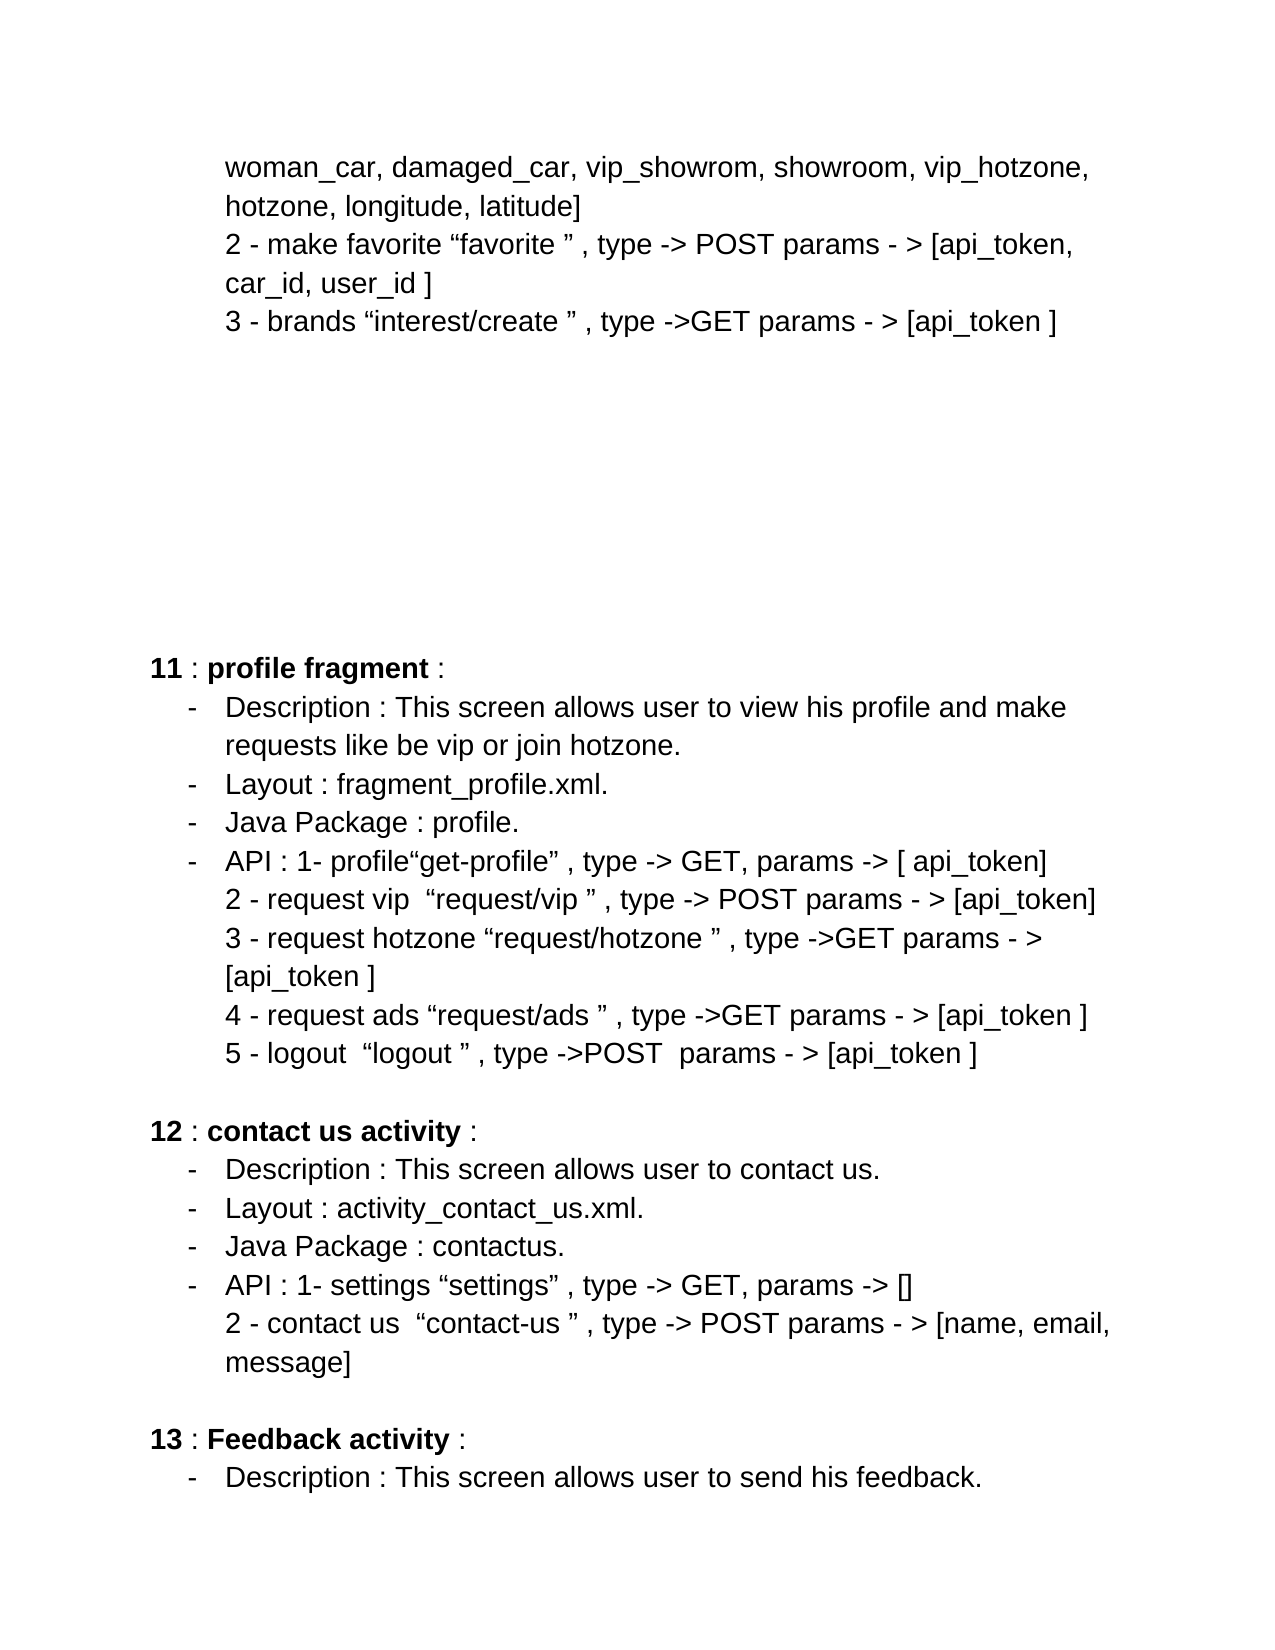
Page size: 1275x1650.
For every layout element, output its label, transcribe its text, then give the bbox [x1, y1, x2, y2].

list Description : This screen allows user to send his feedback. [187, 1460, 1125, 1494]
text 12 : contact us activity : [150, 1113, 1125, 1147]
text 13 : Feedback activity : [150, 1422, 1125, 1455]
list Layout : fragment_profile.xml. [187, 767, 1125, 800]
list Java Package : contactus. [187, 1229, 1125, 1263]
list API : 1- settings “settings” , type -> GET, params -> [] [187, 1268, 1125, 1301]
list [187, 150, 1125, 222]
list Layout : activity_contact_us.xml. [187, 1191, 1125, 1224]
text 3 - brands “interest/create ” , type ->GET params - > [api_token ] [225, 304, 1125, 338]
text 2 - make favorite “favorite ” , type -> POST params - > [api_token, car_id, user_id ] [225, 227, 1125, 299]
list Description : This screen allows user to contact us. [187, 1152, 1125, 1186]
list API : 1- profile“get-profile” , type -> GET, params -> [ api_token] [187, 844, 1125, 877]
text 3 - request hotzone “request/hotzone ” , type ->GET params - > [api_token ] [225, 921, 1125, 993]
text 2 - contact us “contact-us ” , type -> POST params - > [name, email, message] [225, 1306, 1125, 1378]
text 5 - logout “logout ” , type ->POST params - > [api_token ] [225, 1036, 1125, 1070]
text 4 - request ads “request/ads ” , type ->GET params - > [api_token ] [225, 998, 1125, 1031]
text 11 : profile fragment : [150, 651, 1125, 684]
text 2 - request vip “request/vip ” , type -> POST params - > [api_token] [225, 882, 1125, 916]
list Java Package : profile. [187, 805, 1125, 839]
list Description : This screen allows user to view his profile and make requests like be vip or join hotzone. [187, 689, 1125, 762]
